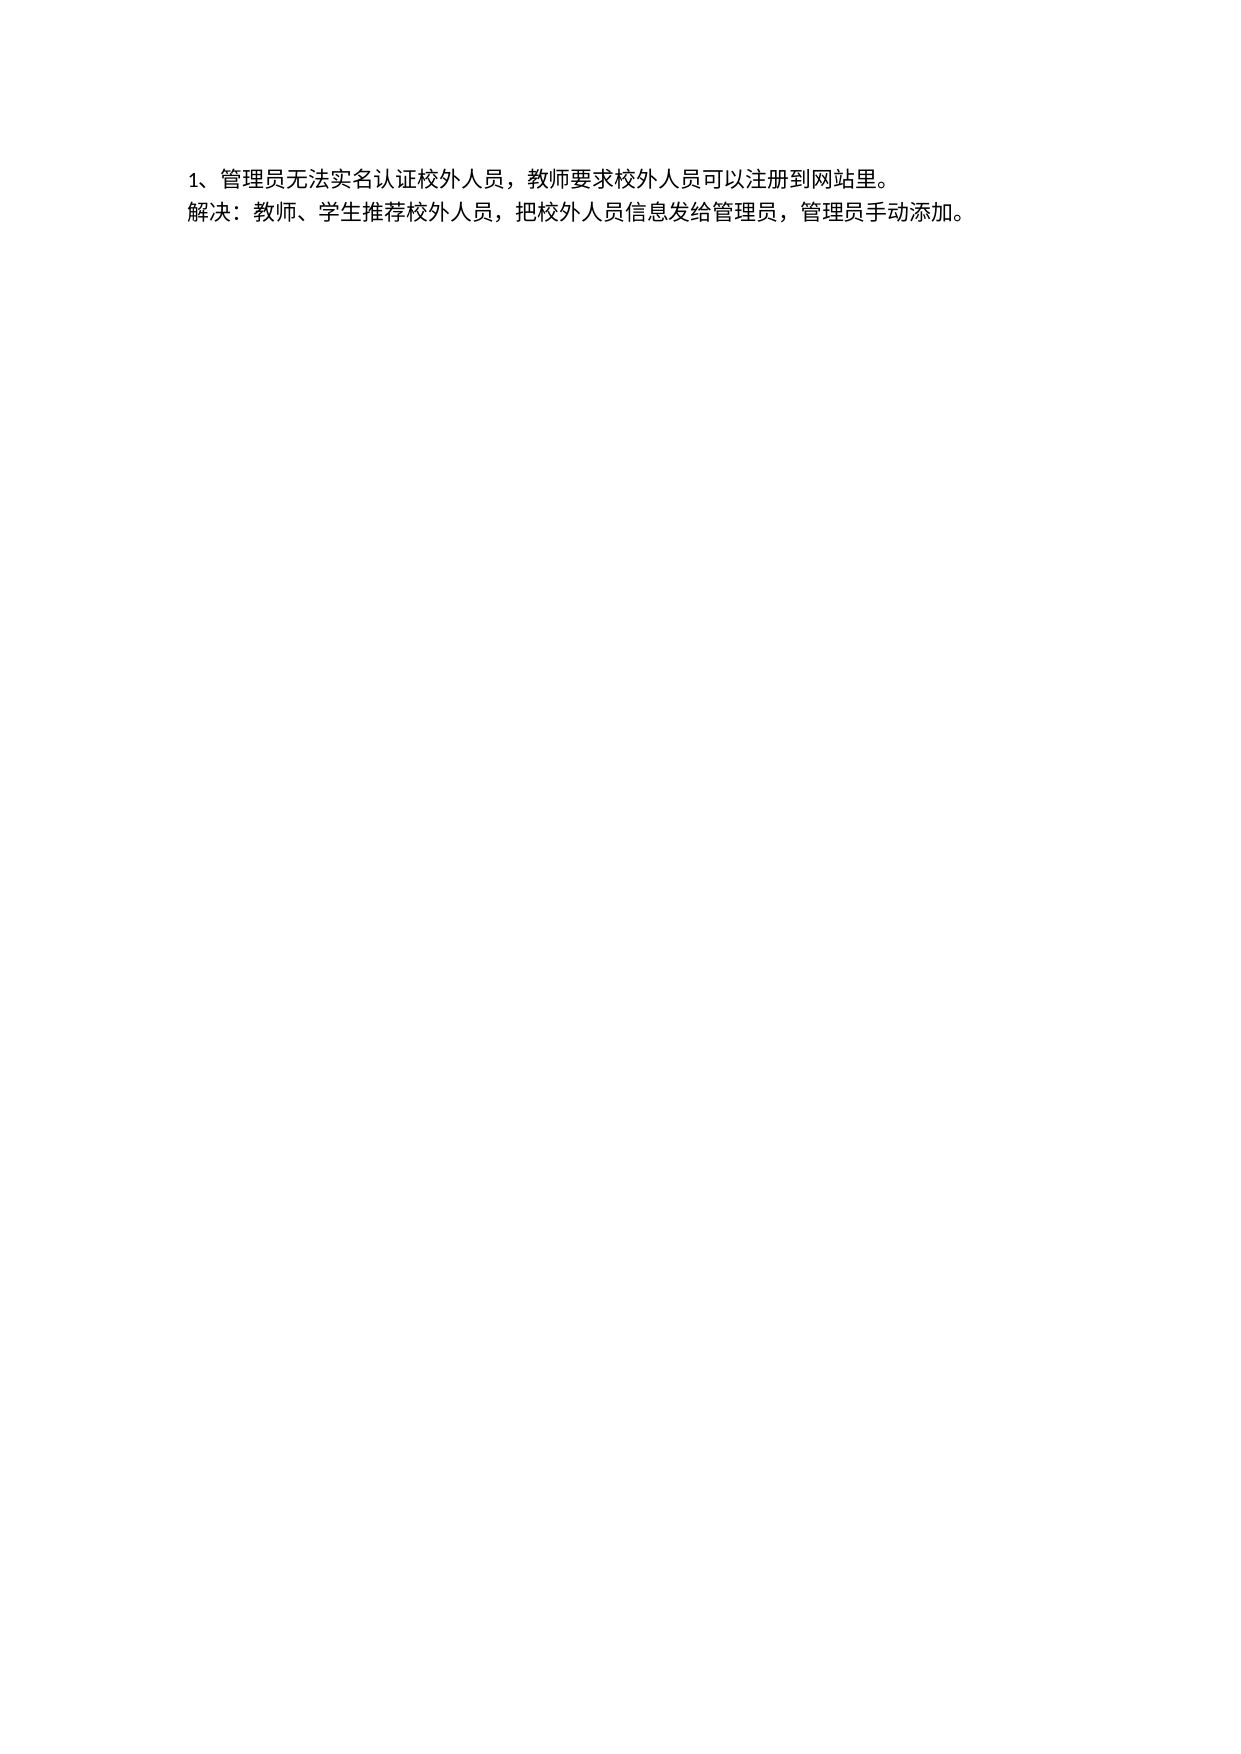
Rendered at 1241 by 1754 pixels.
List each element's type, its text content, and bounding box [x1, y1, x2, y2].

text 1、管理员无法实名认证校外人员，教师要求校外人员可以注册到网站里。 [187, 162, 1053, 194]
text 解决：教师、学生推荐校外人员，把校外人员信息发给管理员，管理员手动添加。 [187, 194, 1053, 227]
